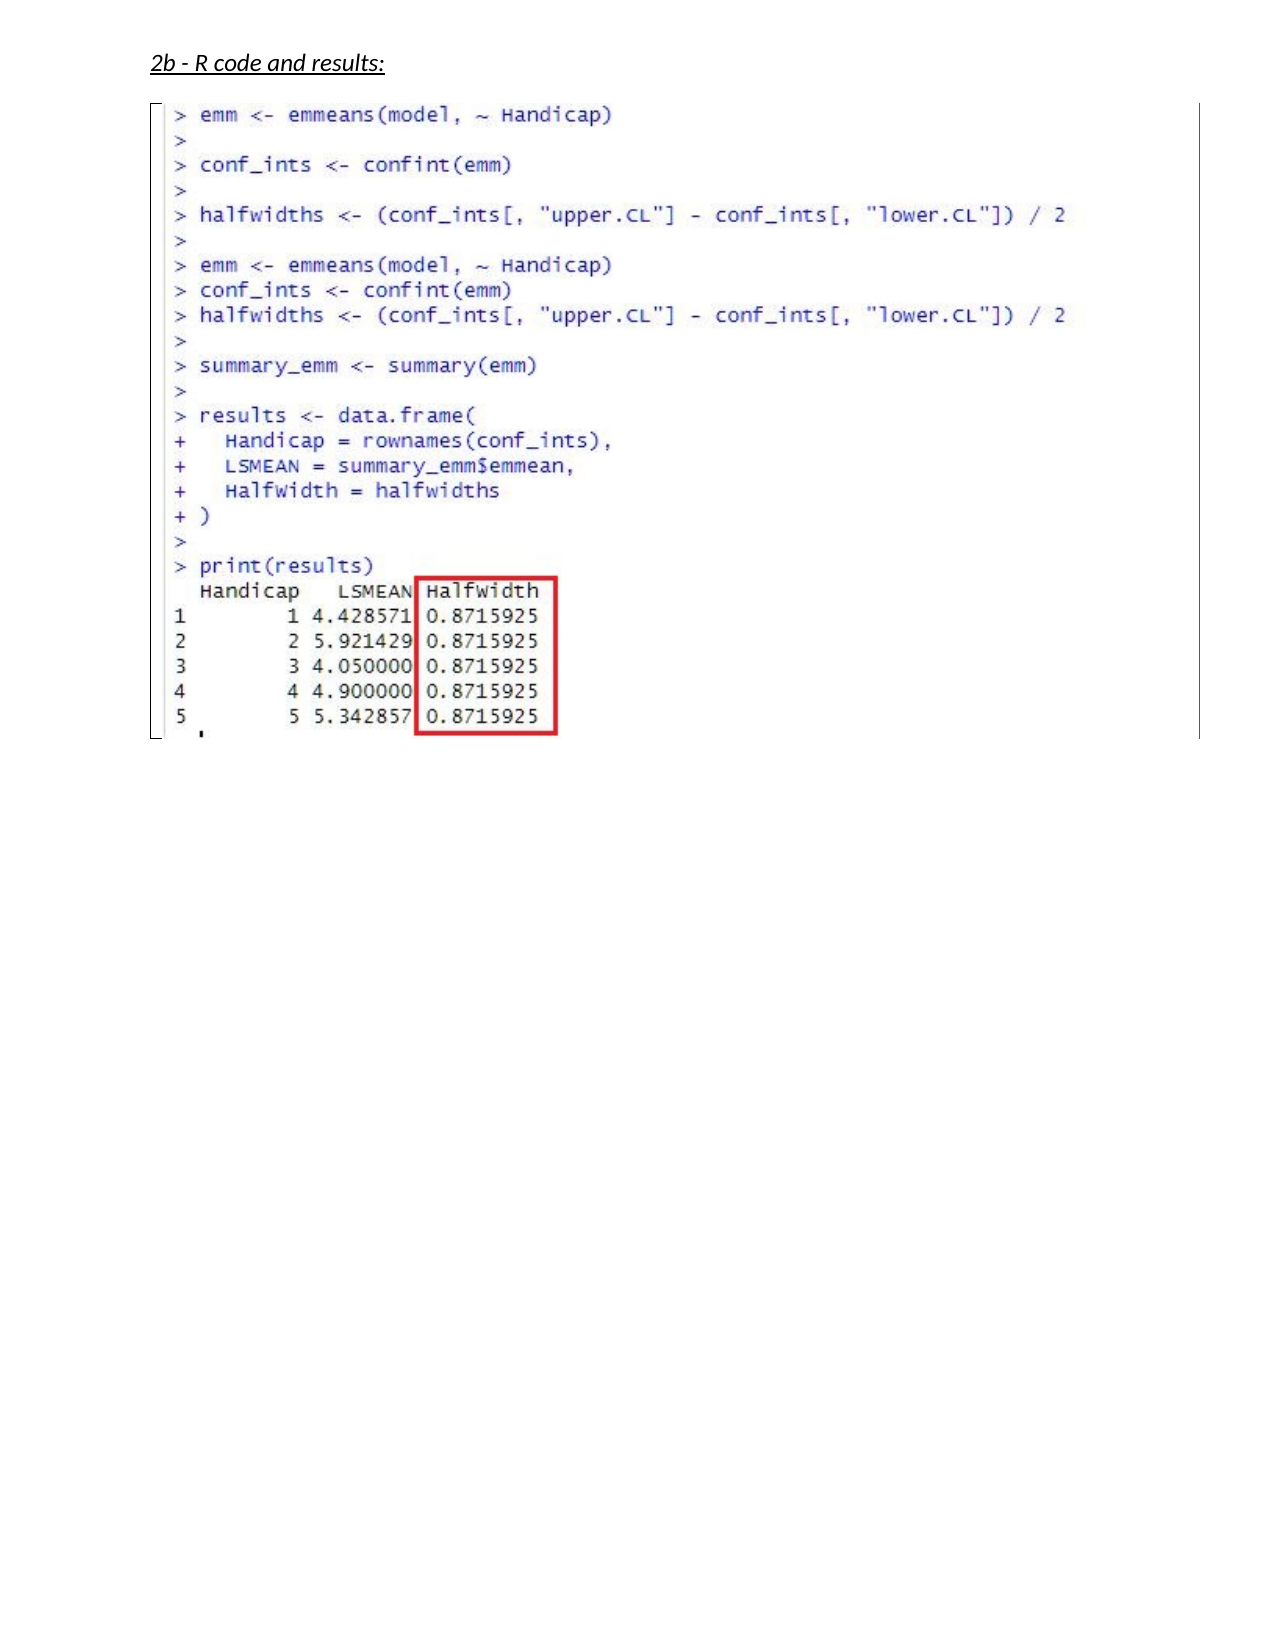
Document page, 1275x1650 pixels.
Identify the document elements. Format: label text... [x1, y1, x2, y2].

table_header [151, 104, 161, 738]
picture [161, 103, 1200, 739]
text 2b - R code and results: [150, 47, 1200, 77]
